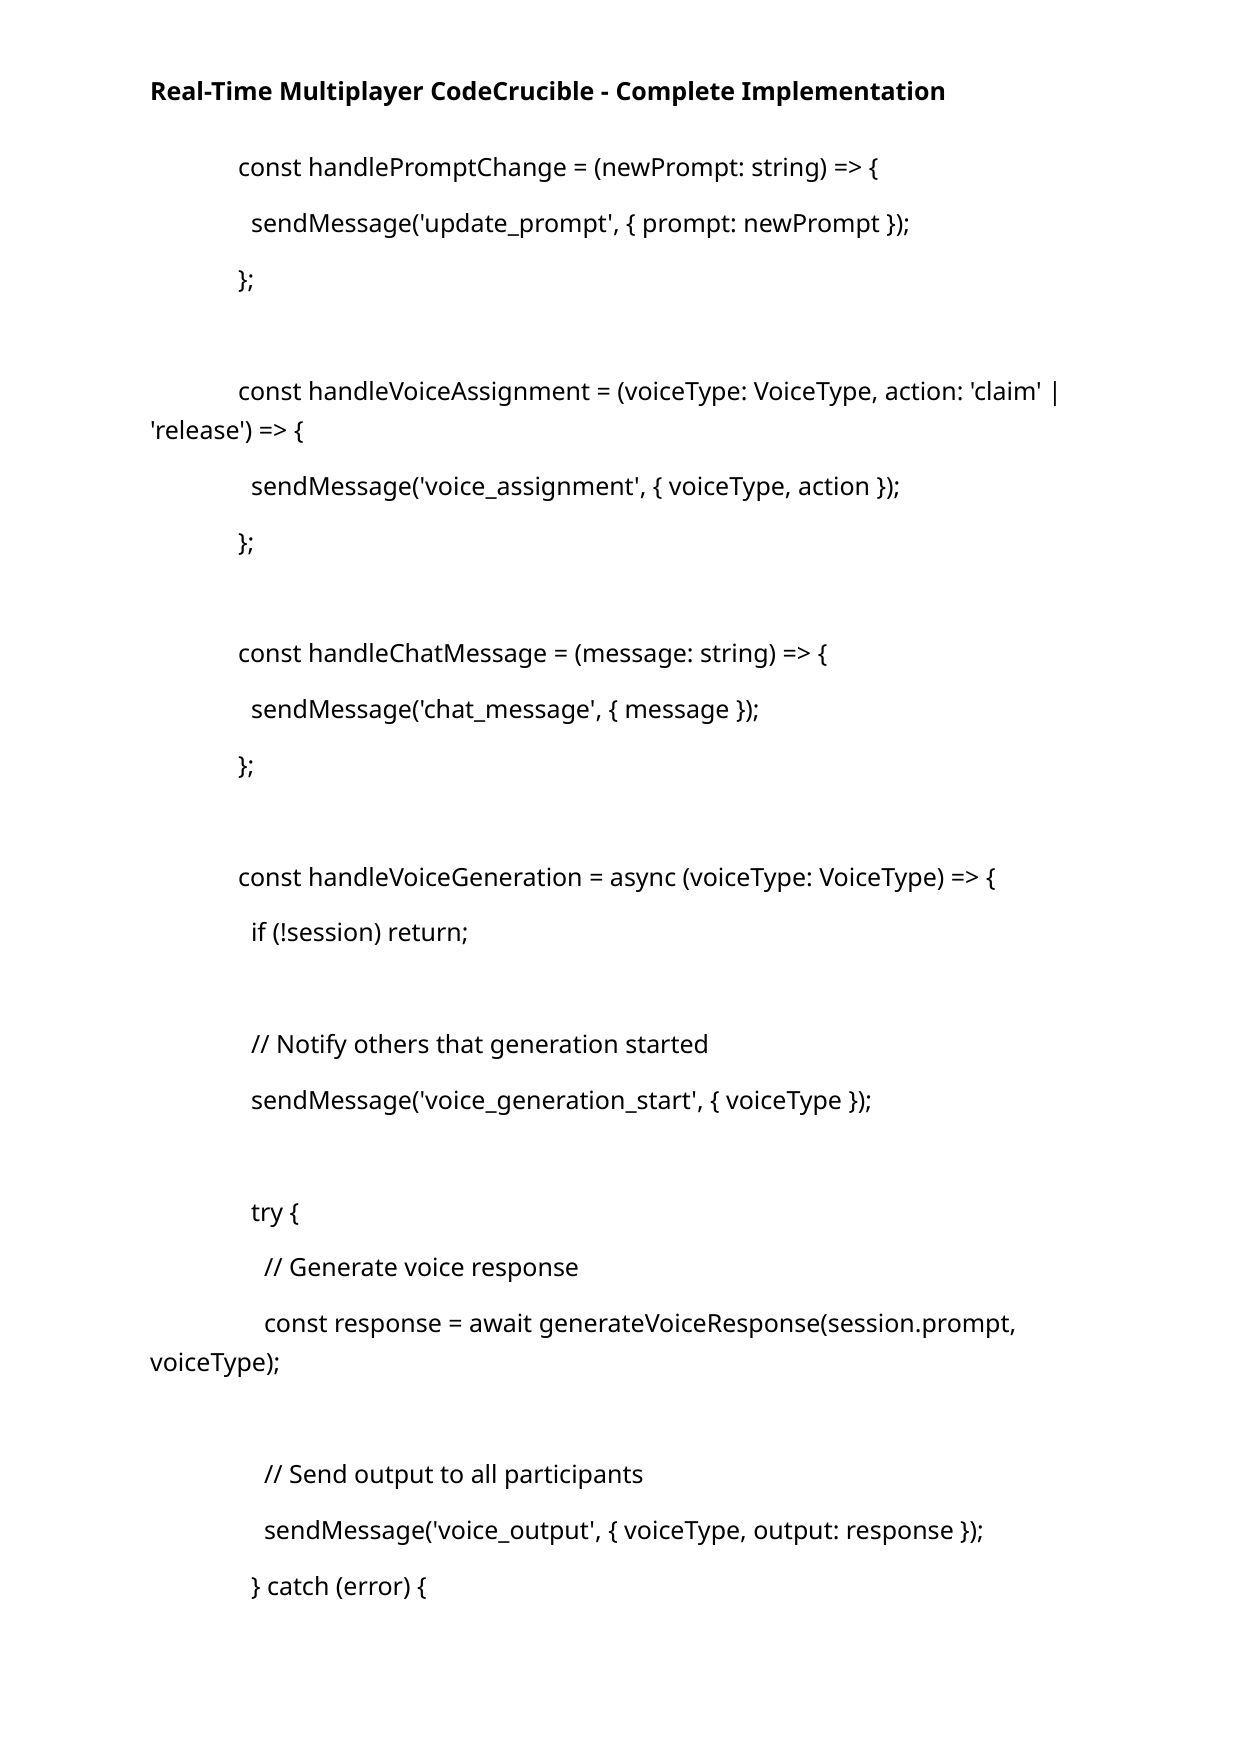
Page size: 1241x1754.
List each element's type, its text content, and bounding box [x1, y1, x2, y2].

text const handleChatMessage = (message: string) => { [150, 636, 1090, 670]
text } catch (error) { [150, 1568, 1090, 1602]
text }; [150, 747, 1090, 782]
text sendMessage('chat_message', { message }); [150, 692, 1090, 726]
text const handleVoiceGeneration = async (voiceType: VoiceType) => { [150, 859, 1090, 893]
text if (!session) return; [150, 915, 1090, 949]
text sendMessage('voice_assignment', { voiceType, action }); [150, 468, 1090, 502]
text const response = await generateVoiceResponse(session.prompt, voiceType); [150, 1306, 1090, 1379]
text // Notify others that generation started [150, 1027, 1090, 1061]
text // Send output to all participants [150, 1457, 1090, 1491]
text sendMessage('update_prompt', { prompt: newPrompt }); [150, 206, 1090, 240]
text const handlePromptChange = (newPrompt: string) => { [150, 150, 1090, 184]
text }; [150, 262, 1090, 296]
text sendMessage('voice_output', { voiceType, output: response }); [150, 1512, 1090, 1547]
text try { [150, 1194, 1090, 1228]
text // Generate voice response [150, 1250, 1090, 1284]
text sendMessage('voice_generation_start', { voiceType }); [150, 1082, 1090, 1117]
text }; [150, 524, 1090, 558]
text const handleVoiceAssignment = (voiceType: VoiceType, action: 'claim' | 'release') => { [150, 373, 1090, 447]
